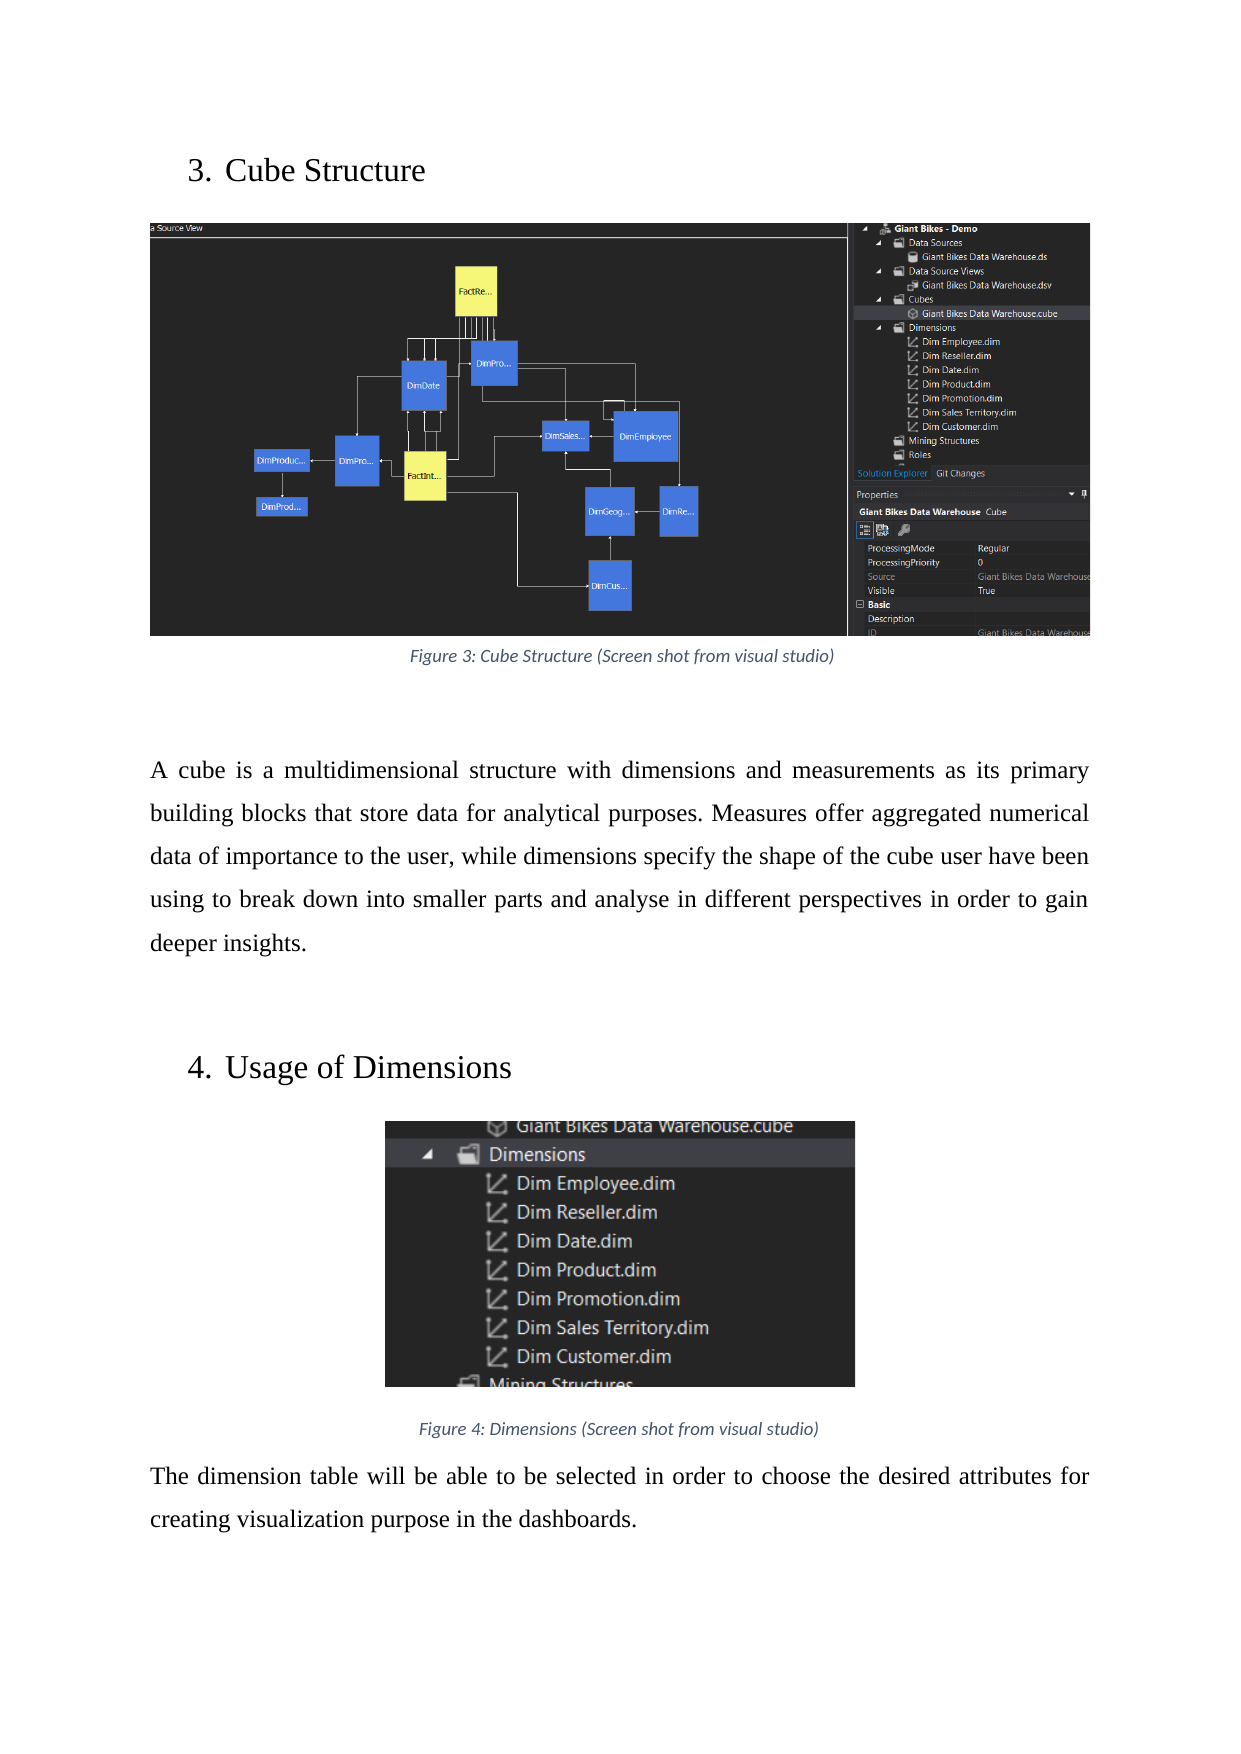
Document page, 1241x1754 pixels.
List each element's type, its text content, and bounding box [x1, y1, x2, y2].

picture [150, 223, 1091, 636]
text The dimension table will be able to be selected in order to choose the desired attributes for creating visualization purpose in the dashboards. [150, 1461, 1090, 1533]
list Usage of Dimensions [187, 1047, 1090, 1086]
list Cube Structure [187, 150, 1090, 188]
picture [385, 1121, 855, 1387]
text A cube is a multidimensional structure with dimensions and measurements as its primary building blocks that store data for analytical purposes. Measures offer aggregated numerical data of importance to the user, while dimensions specify the shape of the cube user have been using to break down into smaller parts and analyse in different perspectives in order to gain deeper insights. [150, 636, 1090, 956]
